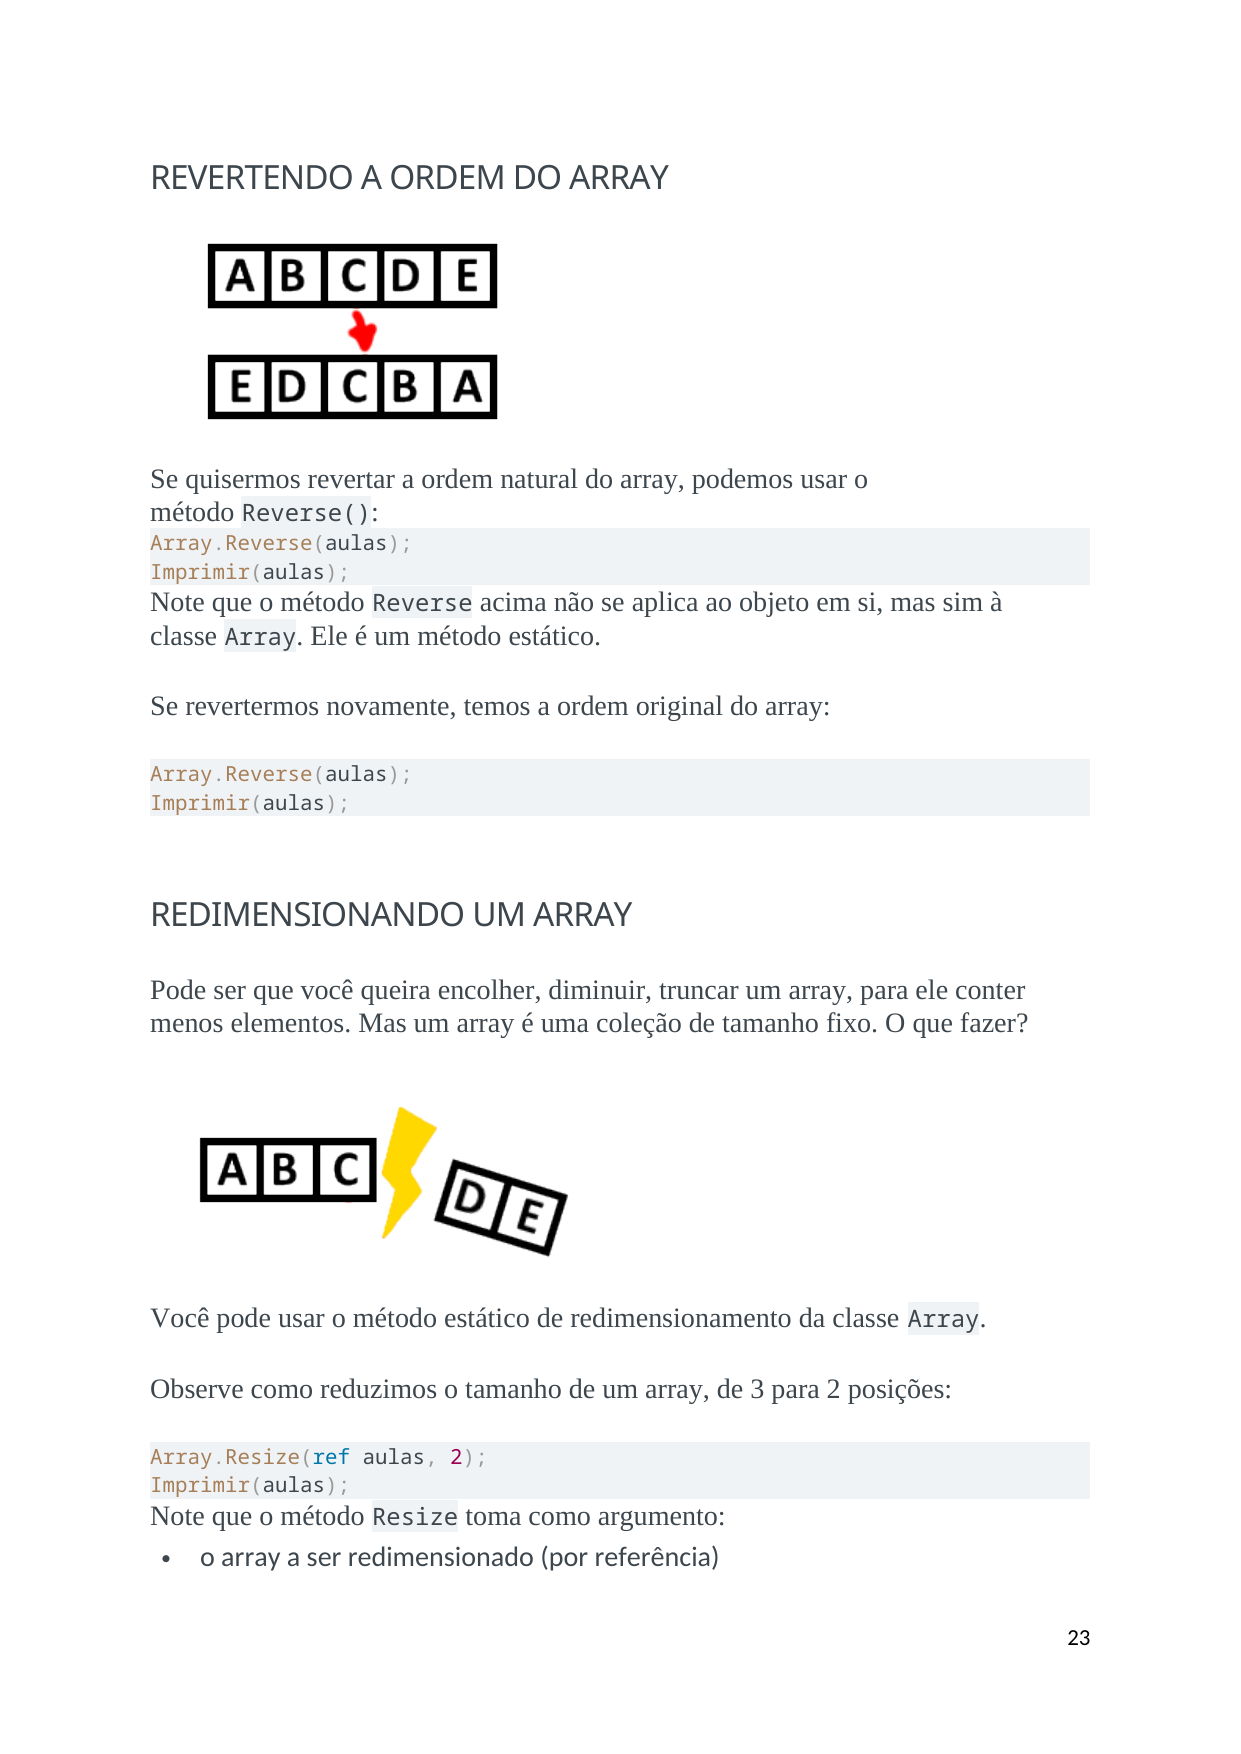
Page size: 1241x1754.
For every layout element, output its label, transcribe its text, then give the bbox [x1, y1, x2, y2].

subtitle Redimensionando um array [150, 886, 1090, 936]
list o array a ser redimensionado (por referência) [162, 1538, 1090, 1573]
text Array.Resize(ref aulas, 2); [150, 1442, 1090, 1471]
text Pode ser que você queira encolher, diminuir, truncar um array, para ele conter menos elementos. Mas um array é uma coleção de tamanho fixo. O que fazer? [150, 973, 1090, 1038]
text Se quisermos revertar a ordem natural do array, podemos usar o método Reverse(): [150, 463, 1090, 528]
text Imprimir(aulas); [150, 788, 1090, 816]
text Imprimir(aulas); [150, 1471, 1090, 1499]
text Se revertermos novamente, temos a ordem original do array: [150, 689, 1090, 722]
text Note que o método Resize toma como argumento: [150, 1499, 1090, 1532]
text Note que o método Reverse acima não se aplica ao objeto em si, mas sim à classe Array. Ele é um método estático. [150, 585, 1090, 652]
text Você pode usar o método estático de redimensionamento da classe Array. [150, 1301, 1090, 1335]
picture [150, 236, 620, 426]
text Imprimir(aulas); [150, 557, 1090, 585]
text Array.Reverse(aulas); [150, 759, 1090, 788]
subtitle Revertendo a ordem do array [150, 150, 1090, 199]
text Array.Reverse(aulas); [150, 528, 1090, 557]
picture [150, 1075, 620, 1264]
text Observe como reduzimos o tamanho de um array, de 3 para 2 posições: [150, 1372, 1090, 1404]
